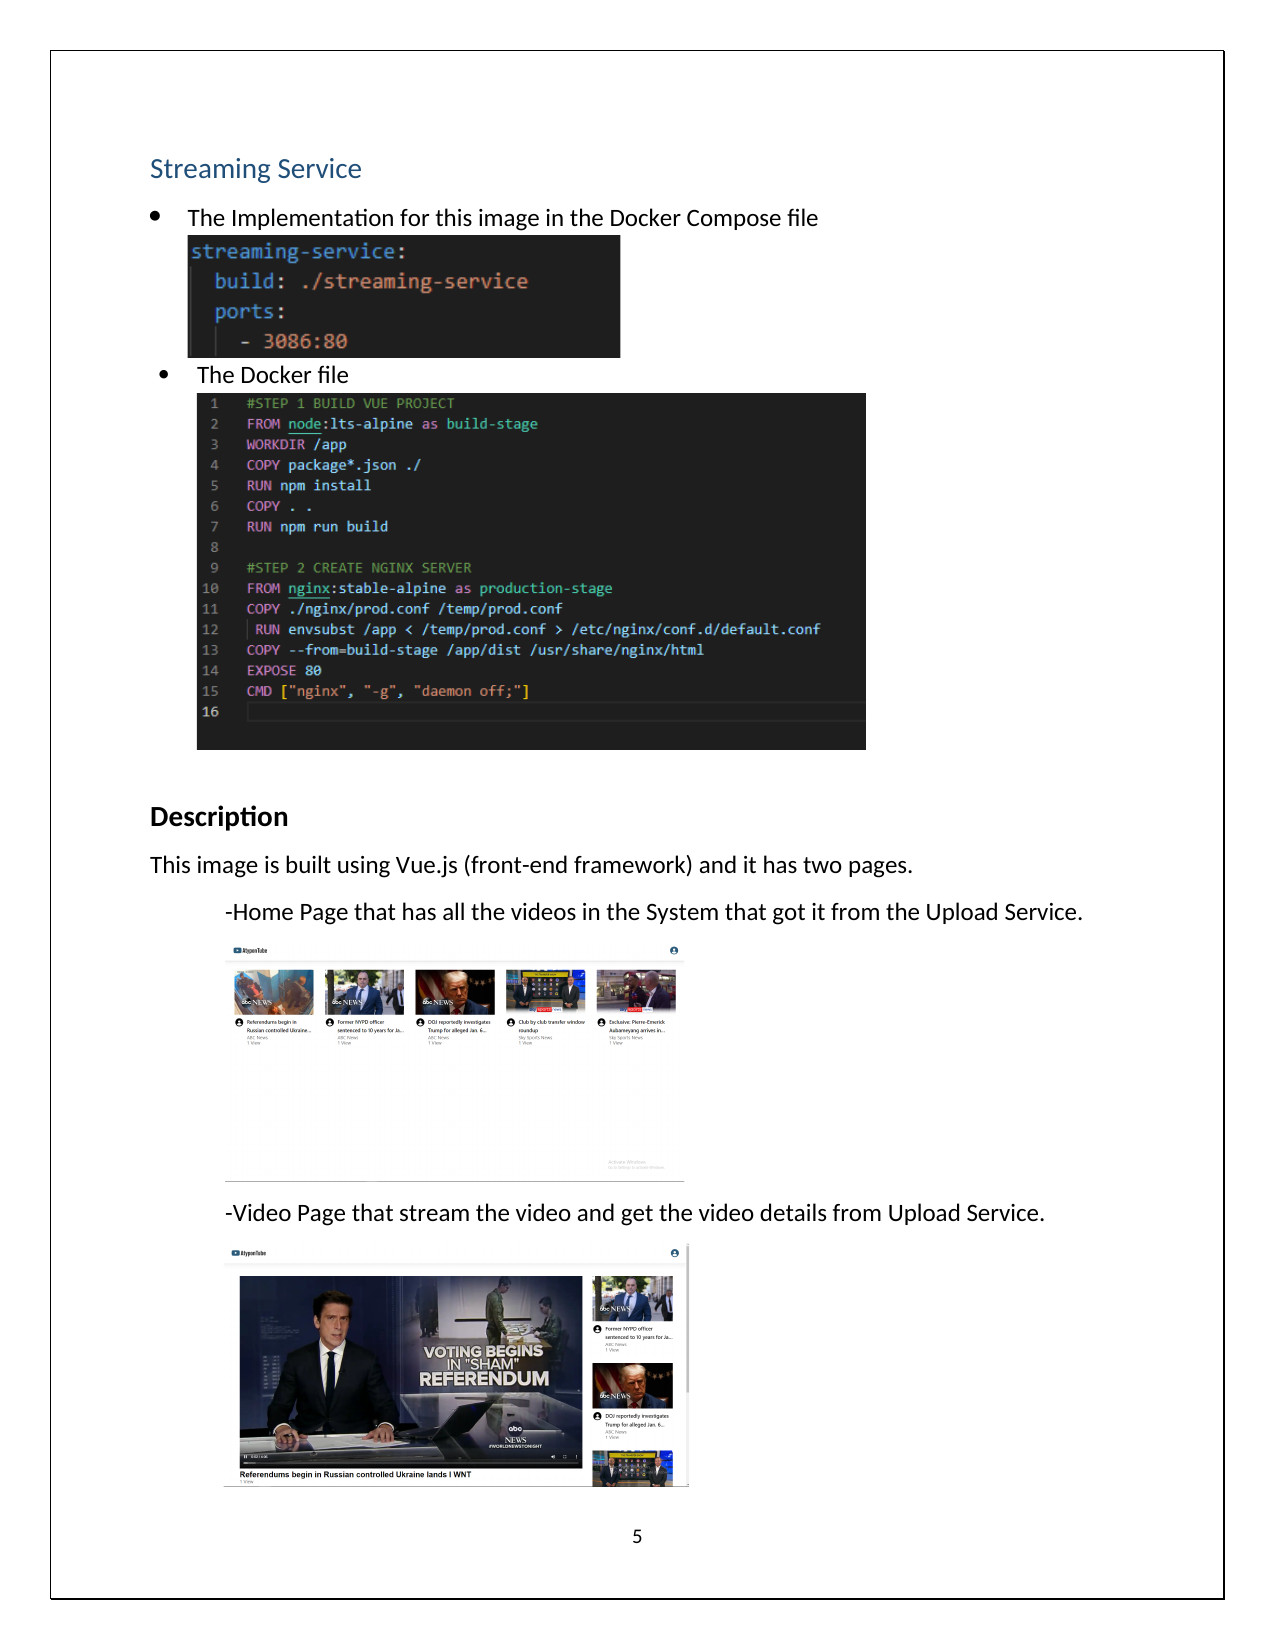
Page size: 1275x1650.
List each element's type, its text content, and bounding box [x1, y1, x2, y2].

text -Home Page that has all the videos in the System that got it from the Upload Service. [150, 896, 1124, 926]
picture [196, 393, 866, 750]
picture [223, 1243, 690, 1487]
picture [225, 941, 685, 1182]
text -Video Page that stream the video and get the video details from Upload Service. [150, 1197, 1124, 1228]
text This image is built using Vue.js (front-end framework) and it has two pages. [150, 849, 1124, 880]
picture [187, 235, 621, 358]
text Streaming Service [150, 150, 1124, 186]
list The Implementation for this image in the Docker Compose file [150, 202, 1124, 232]
text Description [150, 798, 1124, 833]
list The Docker file [159, 360, 1124, 390]
